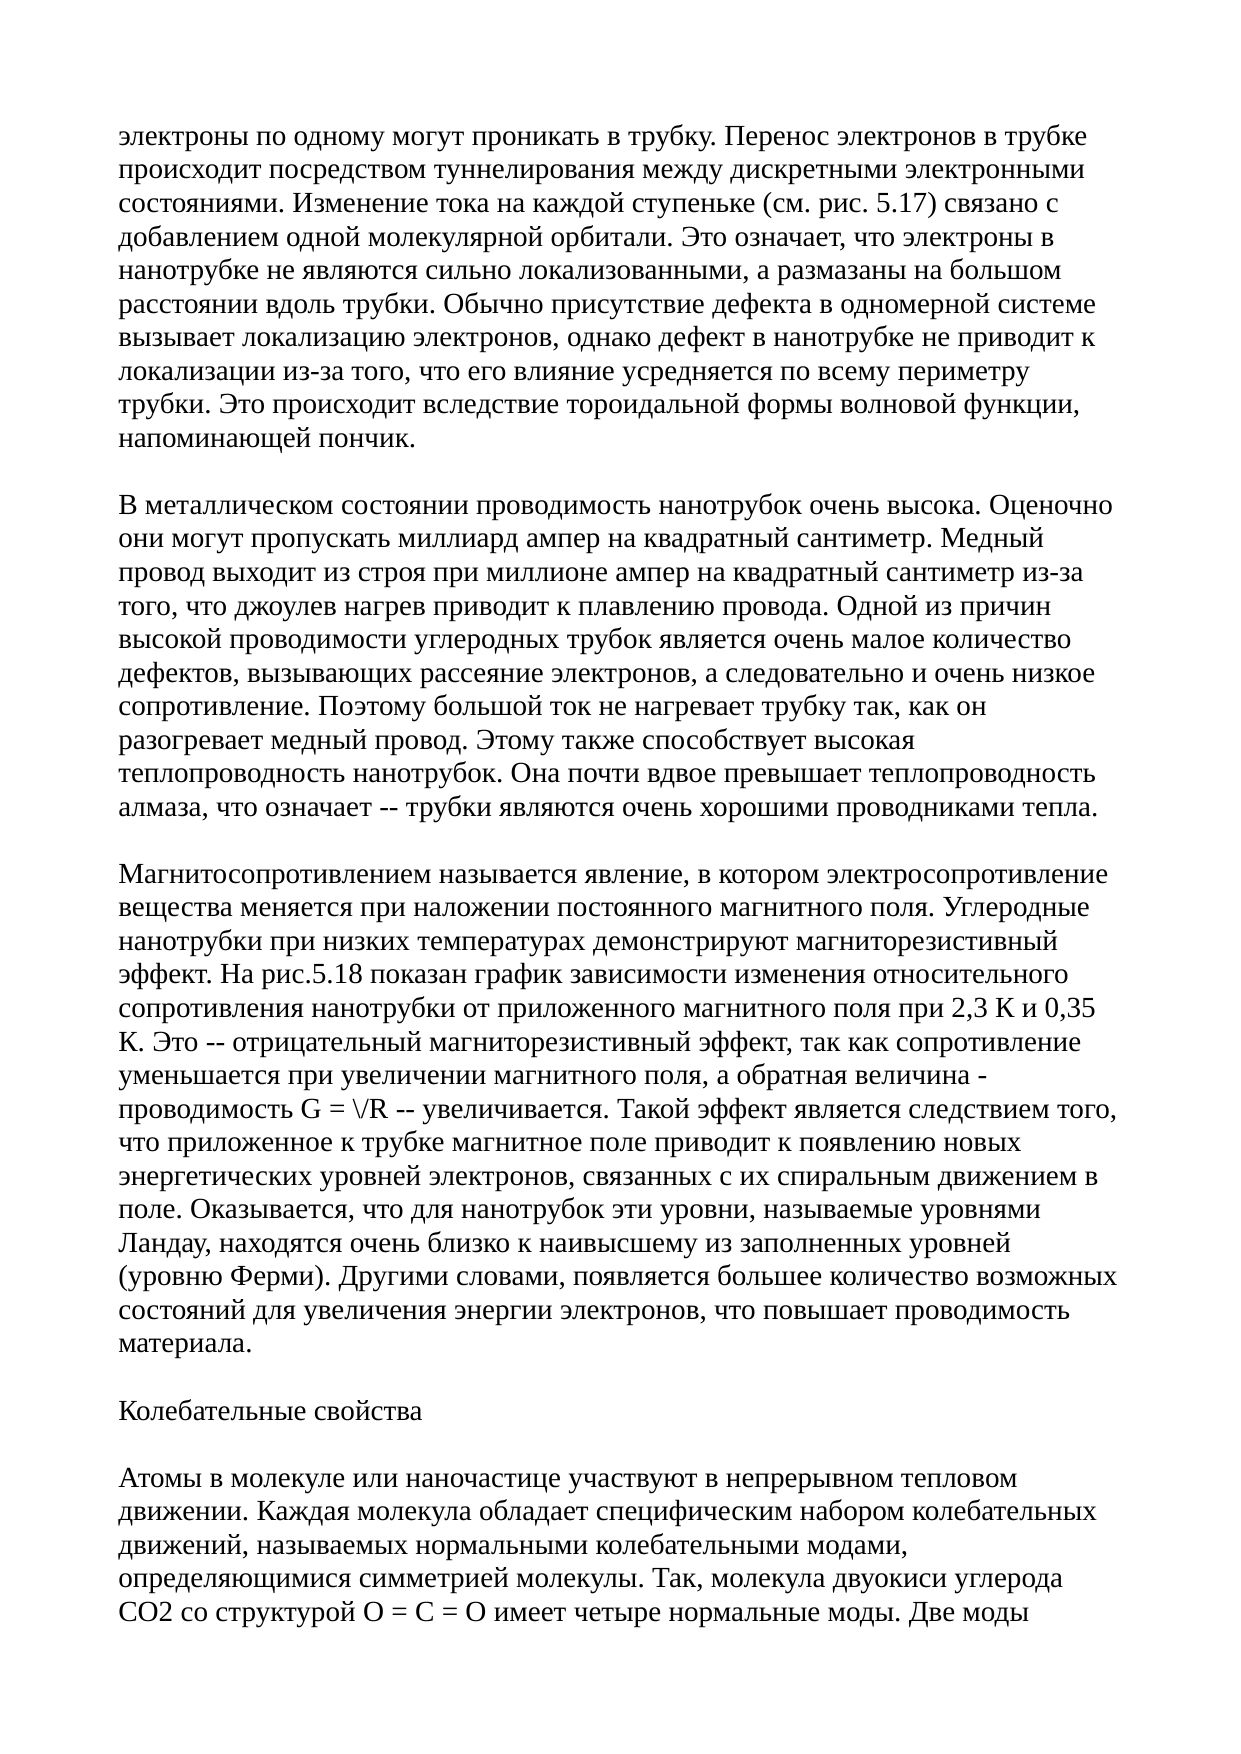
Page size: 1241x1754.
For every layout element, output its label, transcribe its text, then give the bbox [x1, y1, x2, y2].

text Магнитосопротивлением называется явление, в котором электросопротивление вещества меняется при наложении постоянного магнитного поля. Углеродные нанотрубки при низких температурах демонстрируют магниторезистивный эффект. На рис.5.18 показан график зависимости изменения относительного сопротивления нанотрубки от приложенного магнитного поля при 2,3 К и 0,35 К. Это -- отрицательный магниторезистивный эффект, так как сопротивление уменьшается при увеличении магнитного поля, а обратная величина -проводимость G = \/R -- увеличивается. Такой эффект является следствием того, что приложенное к трубке магнитное поле приводит к появлению новых энергетических уровней электронов, связанных с их спиральным движением в поле. Оказывается, что для нанотрубок эти уровни, называемые уровнями Ландау, находятся очень близко к наивысшему из заполненных уровней (уровню Ферми). Другими словами, появляется большее количество возможных состояний для увеличения энергии электронов, что повышает проводимость материала. [118, 856, 1122, 1359]
text Колебательные свойства [118, 1393, 1122, 1426]
text В металлическом состоянии проводимость нанотрубок очень высока. Оценочно они могут пропускать миллиард ампер на квадратный сантиметр. Медный провод выходит из строя при миллионе ампер на квадратный сантиметр из-за того, что джоулев нагрев приводит к плавлению провода. Одной из причин высокой проводимости углеродных трубок является очень малое количество дефектов, вызывающих рассеяние электронов, а следовательно и очень низкое сопротивление. Поэтому большой ток не нагревает трубку так, как он разогревает медный провод. Этому также способствует высокая теплопроводность нанотрубок. Она почти вдвое превышает теплопроводность алмаза, что означает -- трубки являются очень хорошими проводниками тепла. [118, 487, 1122, 822]
